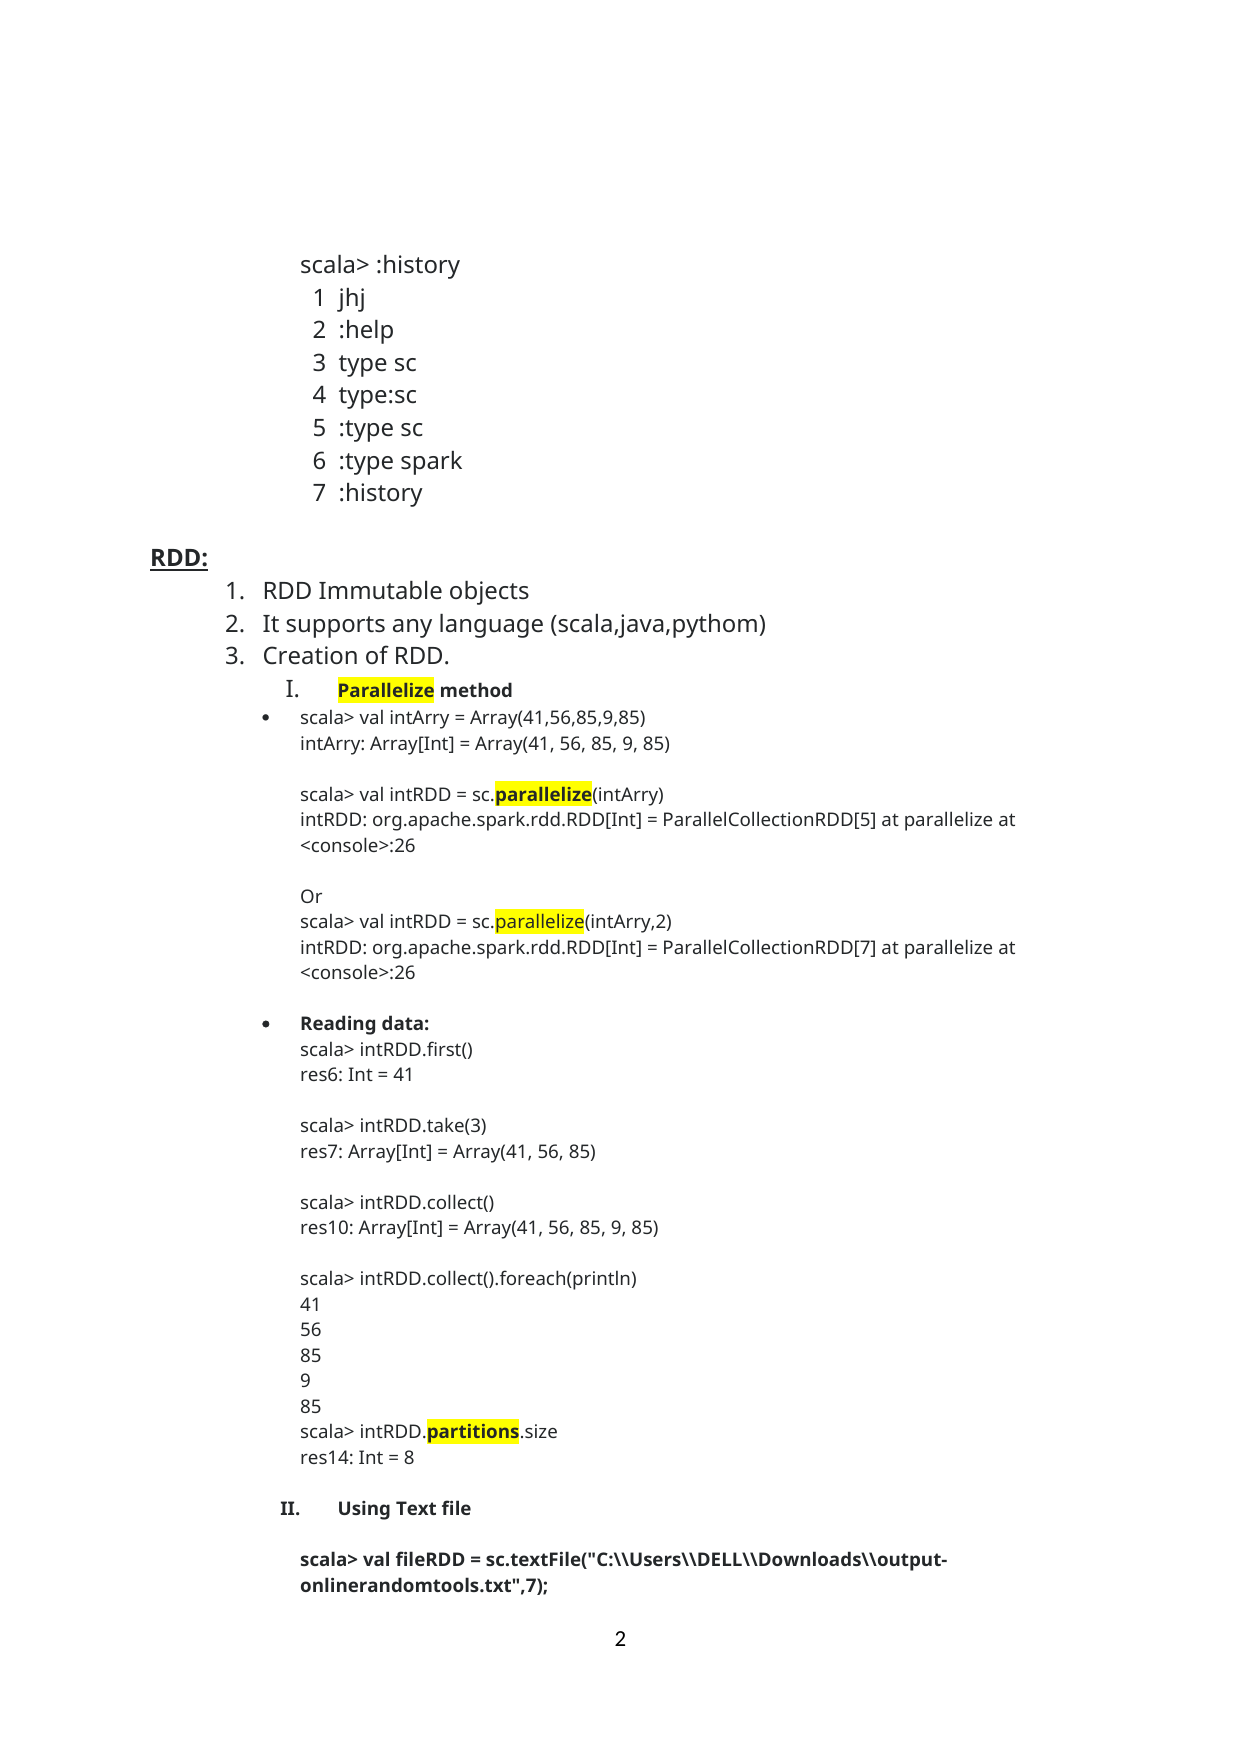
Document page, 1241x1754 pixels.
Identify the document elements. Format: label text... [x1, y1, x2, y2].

text RDD: [150, 541, 1090, 574]
text 4 type:sc [300, 378, 1090, 411]
list Reading data: [262, 1011, 1090, 1036]
text 6 :type spark [300, 443, 1090, 476]
list 9 [300, 1368, 1090, 1393]
list Parallelize method [300, 672, 1090, 704]
list Creation of RDD. [225, 639, 1090, 672]
list scala> intRDD.partitions.size [519, 1419, 1090, 1444]
list res6: Int = 41 [300, 1062, 1090, 1087]
list intArry: Array[Int] = Array(41, 56, 85, 9, 85) [300, 730, 1090, 755]
list scala> val intRDD = sc.parallelize(intArry) [592, 781, 1090, 806]
list Or [300, 883, 1090, 908]
list scala> intRDD.take(3) [300, 1113, 1090, 1138]
list 85 [300, 1393, 1090, 1419]
list 85 [300, 1342, 1090, 1368]
text 7 :history [300, 476, 1090, 509]
list scala> intRDD.collect() [300, 1189, 1090, 1215]
list scala> intRDD.collect().foreach(println) [300, 1266, 1090, 1291]
text 1 jhj [300, 280, 1090, 313]
list scala> intRDD.first() [300, 1036, 1090, 1062]
list scala> val intRDD = sc.parallelize(intArry) [300, 781, 495, 806]
text 2 :help [300, 313, 1090, 346]
list It supports any language (scala,java,pythom) [225, 606, 1090, 639]
list RDD Immutable objects [225, 574, 1090, 606]
list 41 [300, 1291, 1090, 1317]
list res14: Int = 8 [300, 1444, 1090, 1470]
list scala> intRDD.partitions.size [300, 1419, 427, 1444]
list scala> val intArry = Array(41,56,85,9,85) [262, 704, 1090, 730]
list Using Text file [300, 1495, 1090, 1521]
list res7: Array[Int] = Array(41, 56, 85) [300, 1138, 1090, 1164]
text 3 type sc [300, 346, 1090, 378]
text scala> :history [300, 248, 1090, 280]
text scala> val fileRDD = sc.textFile("C:\\Users\\DELL\\Downloads\\output-onlinerandomtools.txt",7); [300, 1546, 1090, 1597]
list res10: Array[Int] = Array(41, 56, 85, 9, 85) [300, 1215, 1090, 1240]
list intRDD: org.apache.spark.rdd.RDD[Int] = ParallelCollectionRDD[7] at parallelize at <console>:26 [300, 934, 1090, 985]
list 56 [300, 1317, 1090, 1342]
list scala> val intRDD = sc.parallelize(intArry,2) [300, 908, 1090, 934]
text 5 :type sc [300, 411, 1090, 443]
list intRDD: org.apache.spark.rdd.RDD[Int] = ParallelCollectionRDD[5] at parallelize at <console>:26 [300, 806, 1090, 857]
